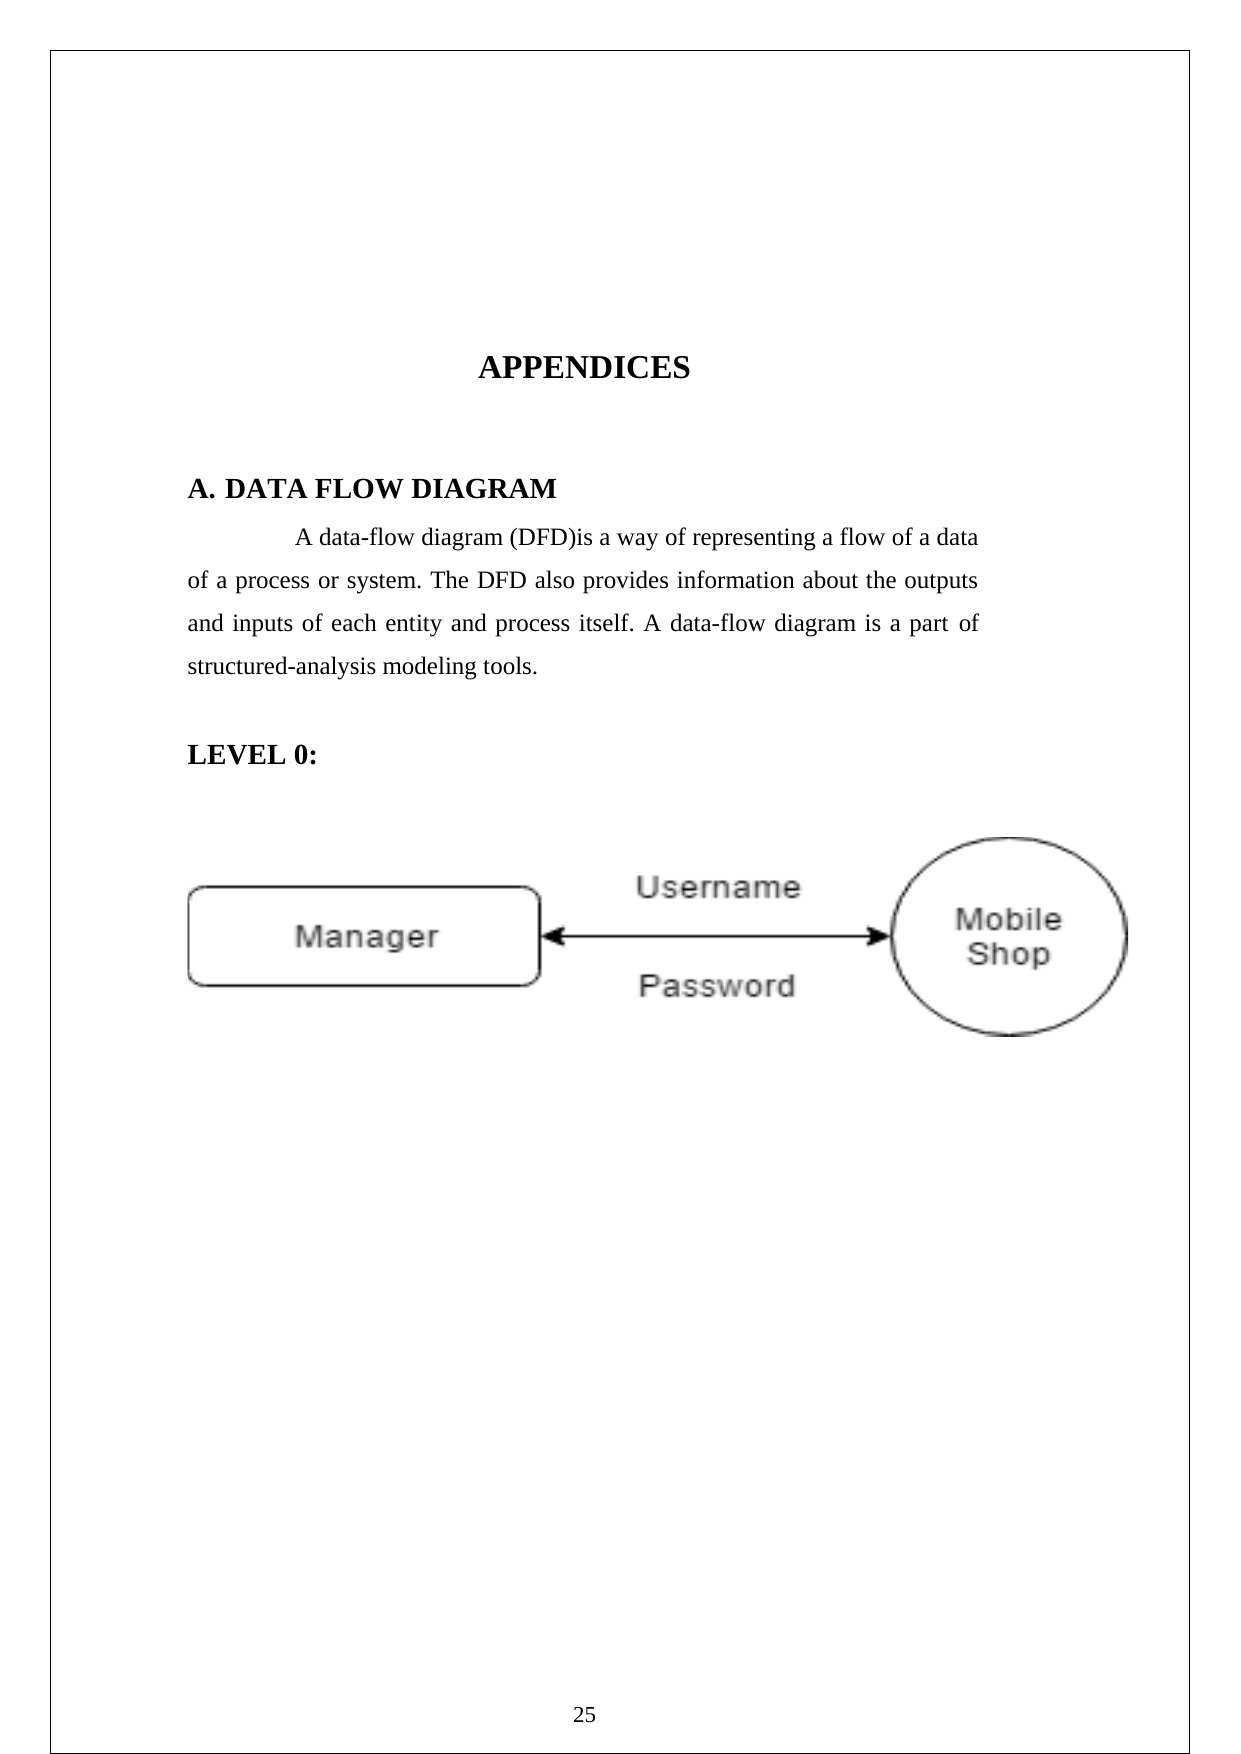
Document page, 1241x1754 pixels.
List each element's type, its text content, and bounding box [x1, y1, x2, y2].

picture [187, 837, 1129, 1037]
subtitle LEVEL 0: [150, 737, 1018, 771]
subtitle DATA FLOW DIAGRAM [187, 471, 1018, 505]
text A data-flow diagram (DFD)is a way of representing a flow of a data of a process or system. The DFD also provides information about the outputs and inputs of each entity and process itself. A data-flow diagram is a part of structured-analysis modeling tools. [187, 522, 979, 680]
subtitle APPENDICES [150, 347, 1018, 386]
